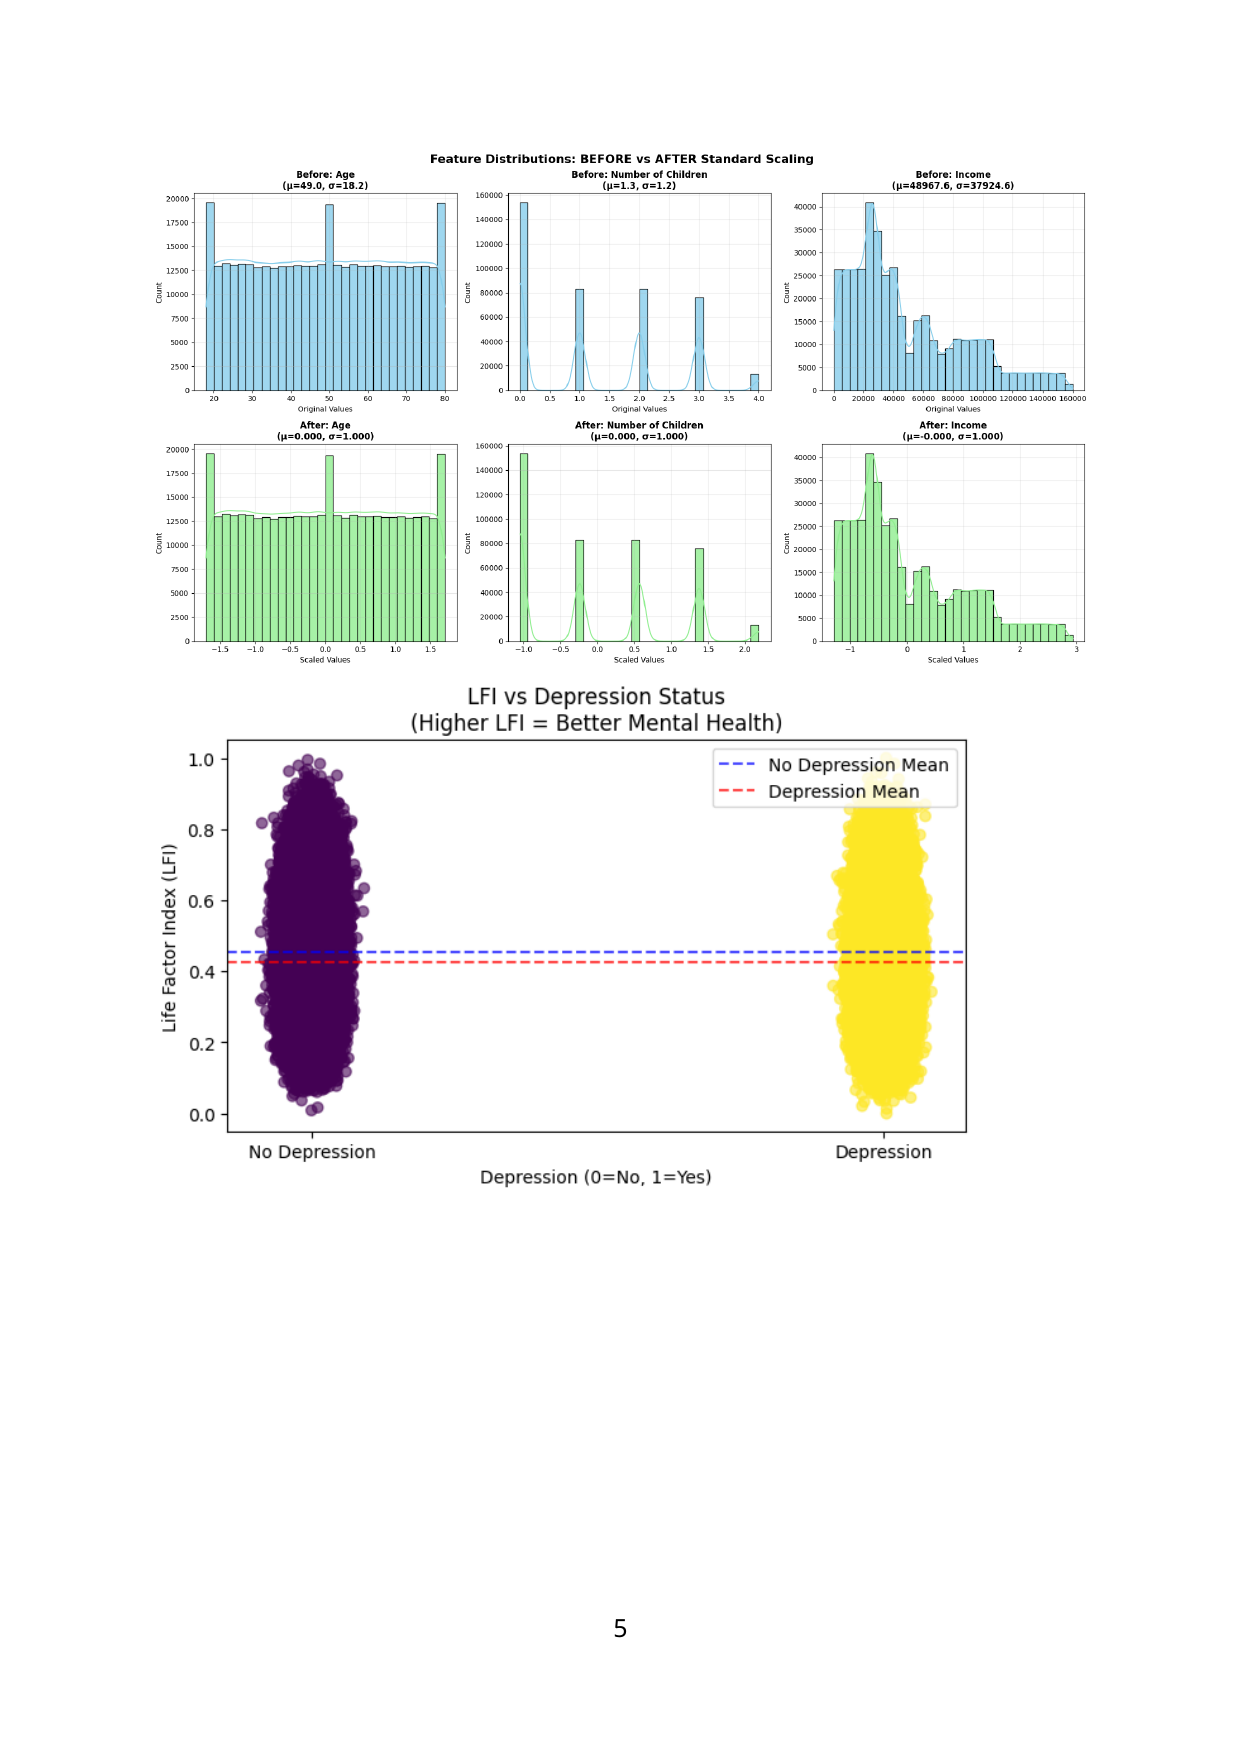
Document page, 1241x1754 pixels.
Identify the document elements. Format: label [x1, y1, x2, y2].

picture [150, 150, 1091, 669]
picture [150, 674, 1091, 1444]
